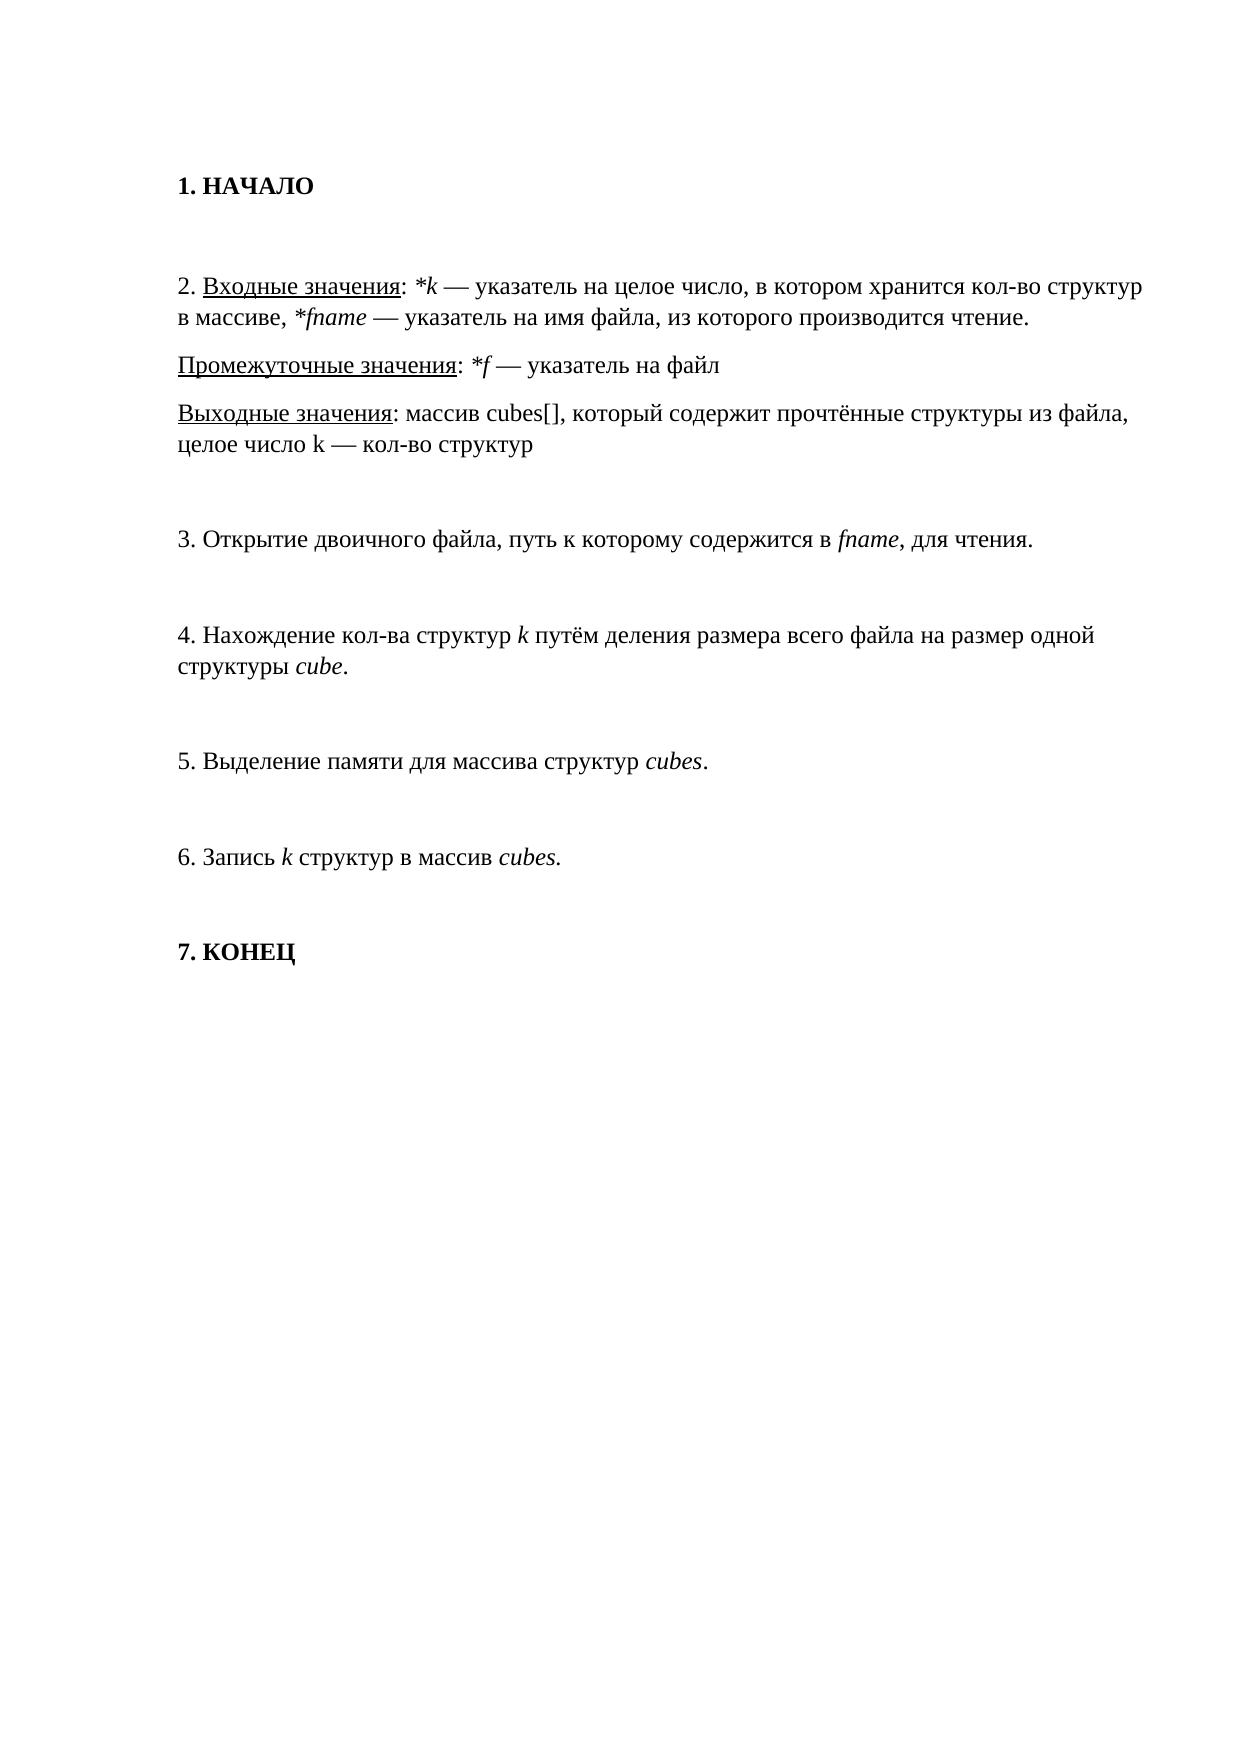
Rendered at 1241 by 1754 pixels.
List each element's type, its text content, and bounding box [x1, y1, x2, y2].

text 3. Открытие двоичного файла, путь к которому содержится в fname, для чтения. [177, 524, 1152, 553]
text Выходные значения: массив cubes[], который содержит прочтённые структуры из файла, целое число k — кол-во структур [177, 398, 1152, 458]
text 4. Нахождение кол-ва структур k путём деления размера всего файла на размер одной структуры cube. [177, 620, 1152, 679]
text 1. НАЧАЛО [177, 171, 1152, 200]
text 5. Выделение памяти для массива структур cubes. [177, 746, 1152, 775]
text 7. КОНЕЦ [177, 937, 1152, 966]
text 2. Входные значения: *k — указатель на целое число, в котором хранится кол-во структур в массиве, *fname — указатель на имя файла, из которого производится чтение. [177, 271, 1152, 331]
text Промежуточные значения: *f — указатель на файл [177, 350, 1152, 379]
text 6. Запись k структур в массив cubes. [177, 842, 1152, 870]
